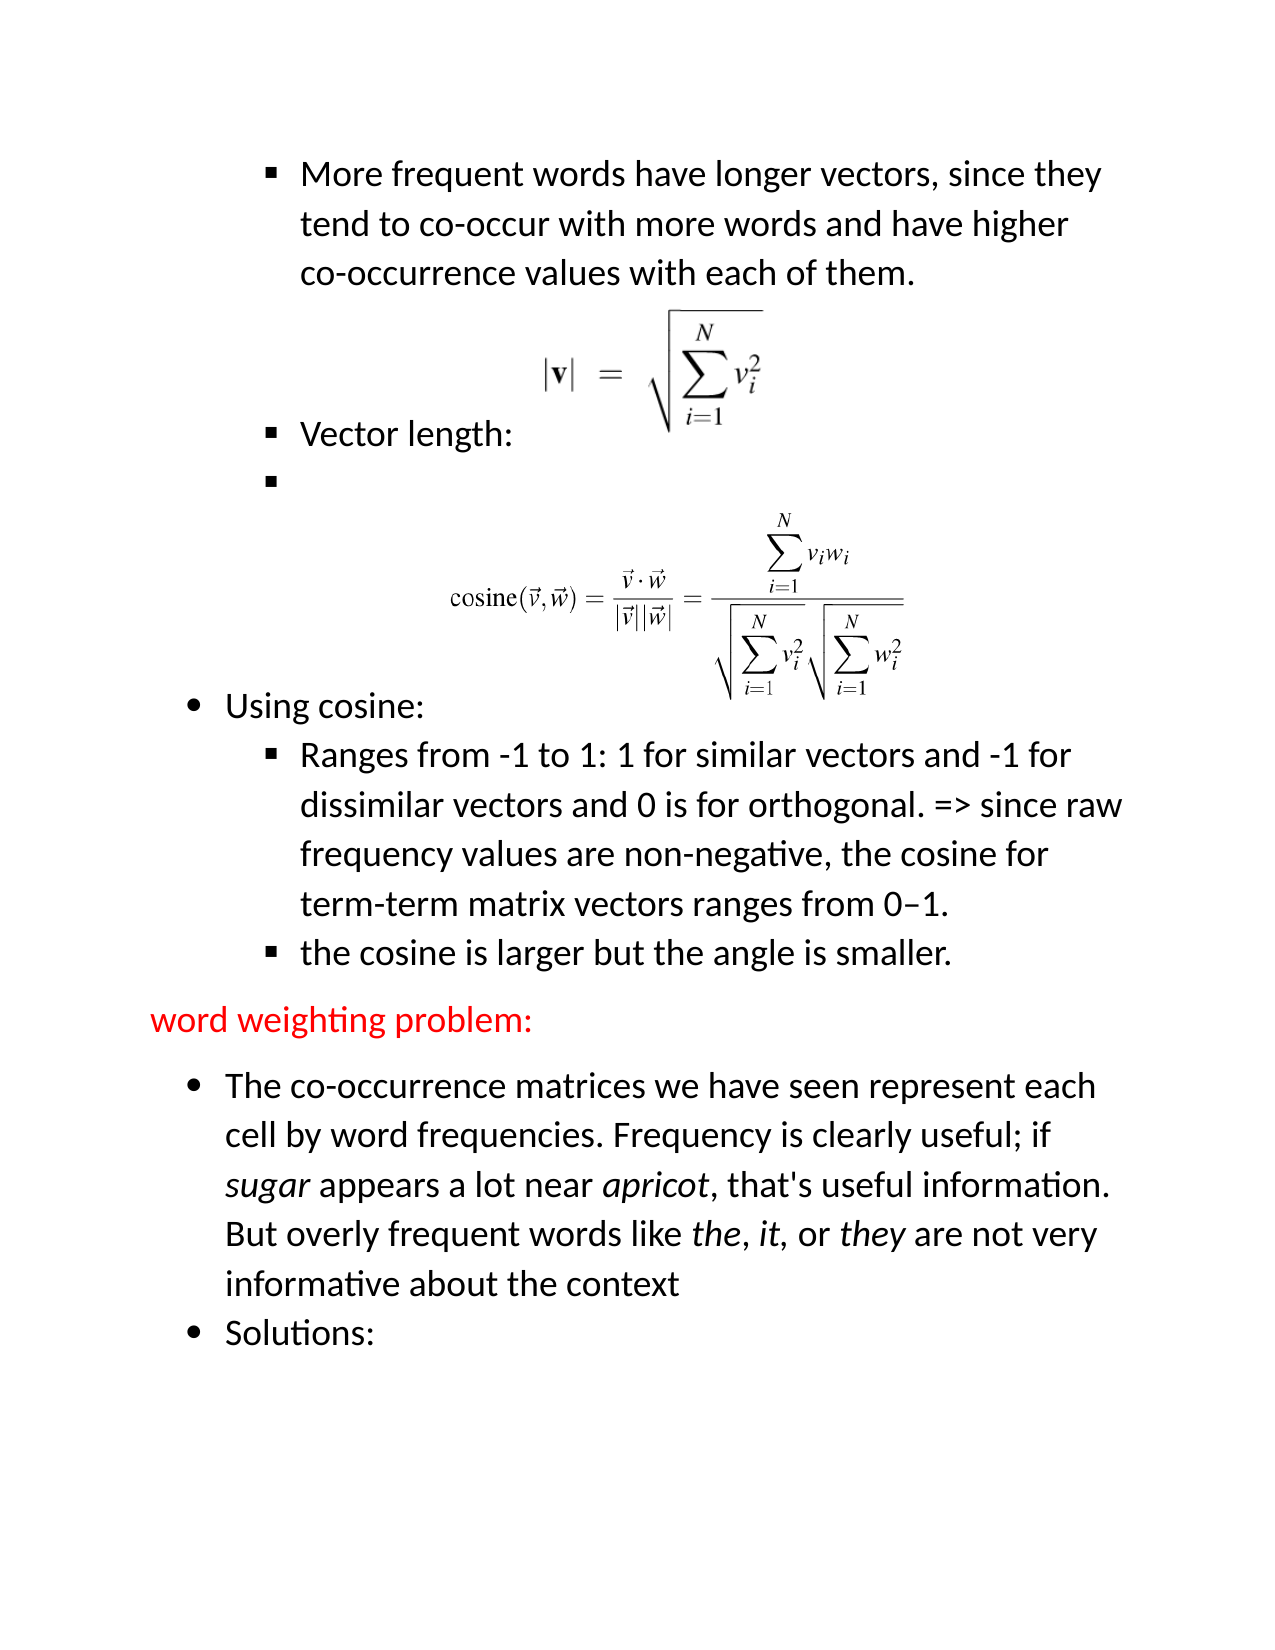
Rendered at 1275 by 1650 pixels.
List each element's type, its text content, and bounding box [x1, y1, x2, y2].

picture [433, 508, 928, 719]
list The co-occurrence matrices we have seen represent each cell by word frequencies. Frequency is clearly useful; if sugar appears a lot near apricot, that's useful information. But overly frequent words like the, it, or they are not very informative about the context [187, 1062, 1125, 1305]
picture [522, 298, 789, 447]
text word weighting problem: [150, 996, 1125, 1041]
list the cosine is larger but the angle is smaller. [262, 929, 1125, 975]
list Ranges from -1 to 1: 1 for similar vectors and -1 for dissimilar vectors and 0 is for orthogonal. => since raw frequency values are non-negative, the cosine for term-term matrix vectors ranges from 0–1. [262, 731, 1125, 926]
list Solutions: [187, 1309, 1125, 1355]
list More frequent words have longer vectors, since they tend to co-occur with more words and have higher co-occurrence values with each of them. [262, 150, 1125, 295]
